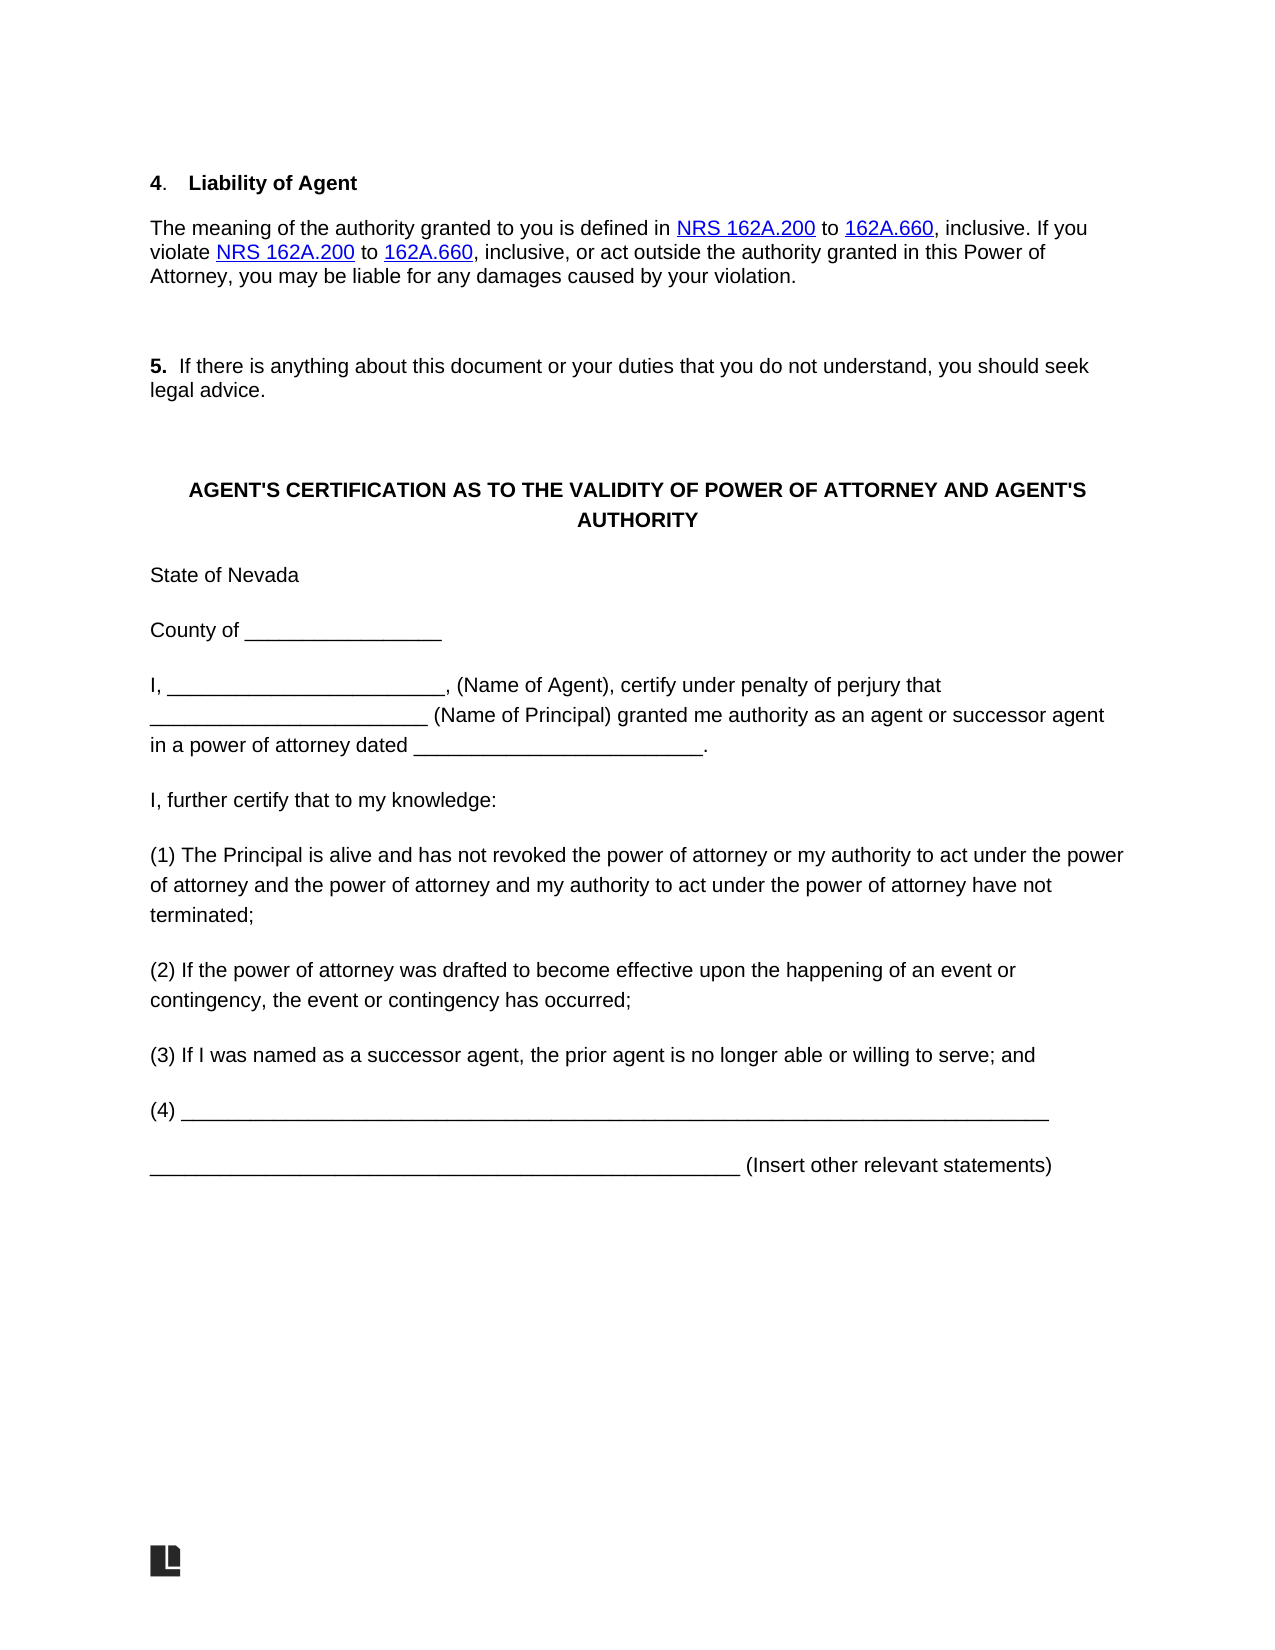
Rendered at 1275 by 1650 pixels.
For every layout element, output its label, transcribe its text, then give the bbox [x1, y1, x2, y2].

text (4) ___________________________________________________________________________ [150, 1092, 1125, 1122]
picture [150, 1545, 181, 1577]
text State of Nevada [150, 557, 1125, 587]
text (1) The Principal is alive and has not revoked the power of attorney or my authority to act under the power of attorney and the power of attorney and my authority to act under the power of attorney have not terminated; [150, 837, 1125, 927]
text I, ________________________, (Name of Agent), certify under penalty of perjury that ________________________ (Name of Principal) granted me authority as an agent or successor agent in a power of attorney dated _________________________. [150, 667, 1125, 757]
text 5. If there is anything about this document or your duties that you do not understand, you should seek legal advice. [150, 353, 1125, 402]
text I, further certify that to my knowledge: [150, 782, 1125, 812]
text (2) If the power of attorney was drafted to become effective upon the happening of an event or contingency, the event or contingency has occurred; [150, 952, 1125, 1012]
text AGENT'S CERTIFICATION AS TO THE VALIDITY OF POWER OF ATTORNEY AND AGENT'S AUTHORITY [150, 472, 1125, 532]
text County of _________________ [150, 612, 1125, 642]
text 4. Liability of Agent [150, 170, 1125, 195]
text (3) If I was named as a successor agent, the prior agent is no longer able or willing to serve; and [150, 1037, 1125, 1067]
text ___________________________________________________ (Insert other relevant statements) [150, 1147, 1125, 1177]
text The meaning of the authority granted to you is defined in NRS 162A.200 to 162A.660, inclusive. If you violate NRS 162A.200 to 162A.660, inclusive, or act outside the authority granted in this Power of Attorney, you may be liable for any damages caused by your violation. [150, 215, 1125, 288]
